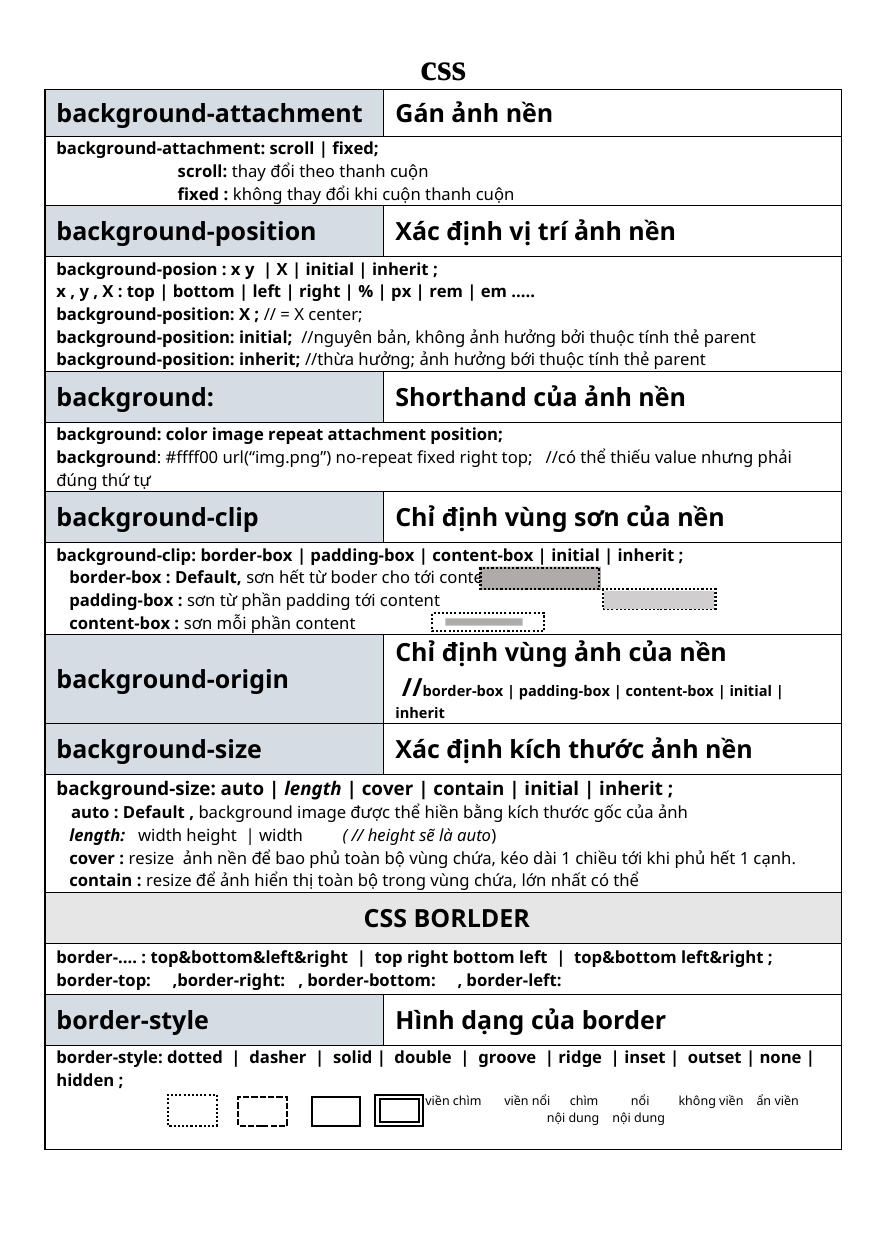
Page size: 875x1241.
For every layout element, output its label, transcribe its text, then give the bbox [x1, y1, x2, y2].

table_cell background-posion : x y | X | initial | inherit ; x , y , X : top | bottom | left | right | % | px | rem | em ….. background-position: X ; // = X center; background-position: initial; //nguyên bản, không ảnh hưởng bởi thuộc tính thẻ parent background-position: inherit; //thừa hưởng; ảnh hưởng bới thuộc tính thẻ parent [46, 257, 841, 371]
table_cell background-clip: border-box | padding-box | content-box | initial | inherit ; border-box : Default, sơn hết từ boder cho tới content padding-box : sơn từ phần padding tới content content-box : sơn mỗi phần content [46, 543, 841, 634]
table_cell Hình dạng của border [384, 995, 841, 1045]
table_cell border-style [46, 995, 383, 1045]
table_cell CSS BORLDER [46, 893, 841, 943]
table_cell background: [46, 372, 383, 422]
table_cell border-style: dotted | dasher | solid | double | groove | ridge | inset | outset | none | hidden ; viền chìm viền nổi chìm nổi không viền ẩn viền nội dung nội dung [46, 1046, 841, 1148]
table_cell background-clip [46, 492, 383, 542]
table_cell background-origin [46, 635, 383, 723]
table_cell Chỉ định vùng sơn của nền [384, 492, 841, 542]
table_cell Xác định vị trí ảnh nền [384, 206, 841, 256]
table_cell background-attachment: scroll | fixed; scroll: thay đổi theo thanh cuộn fixed : không thay đổi khi cuộn thanh cuộn [46, 137, 841, 205]
table_cell Chỉ định vùng ảnh của nền //border-box | padding-box | content-box | initial | inherit [384, 635, 841, 723]
table_cell Shorthand của ảnh nền [384, 372, 841, 422]
table_cell background-size: auto | length | cover | contain | initial | inherit ; auto : Default , background image được thể hiền bằng kích thước gốc của ảnh length: width height | width ( // height sẽ là auto) cover : resize ảnh nền để bao phủ toàn bộ vùng chứa, kéo dài 1 chiều tới khi phủ hết 1 cạnh. contain : resize để ảnh hiển thị toàn bộ trong vùng chứa, lớn nhất có thể [46, 775, 841, 892]
table_cell background: color image repeat attachment position; background: #ffff00 url(“img.png”) no-repeat fixed right top; //có thể thiếu value nhưng phải đúng thứ tự [46, 423, 841, 491]
table_cell border-…. : top&bottom&left&right | top right bottom left | top&bottom left&right ; border-top: ,border-right: , border-bottom: , border-left: [46, 944, 841, 994]
table_cell background-size [46, 724, 383, 774]
table_cell background-attachment [46, 90, 383, 136]
table_cell background-position [46, 206, 383, 256]
table_cell Xác định kích thước ảnh nền [384, 724, 841, 774]
table_cell Gán ảnh nền [384, 90, 841, 136]
